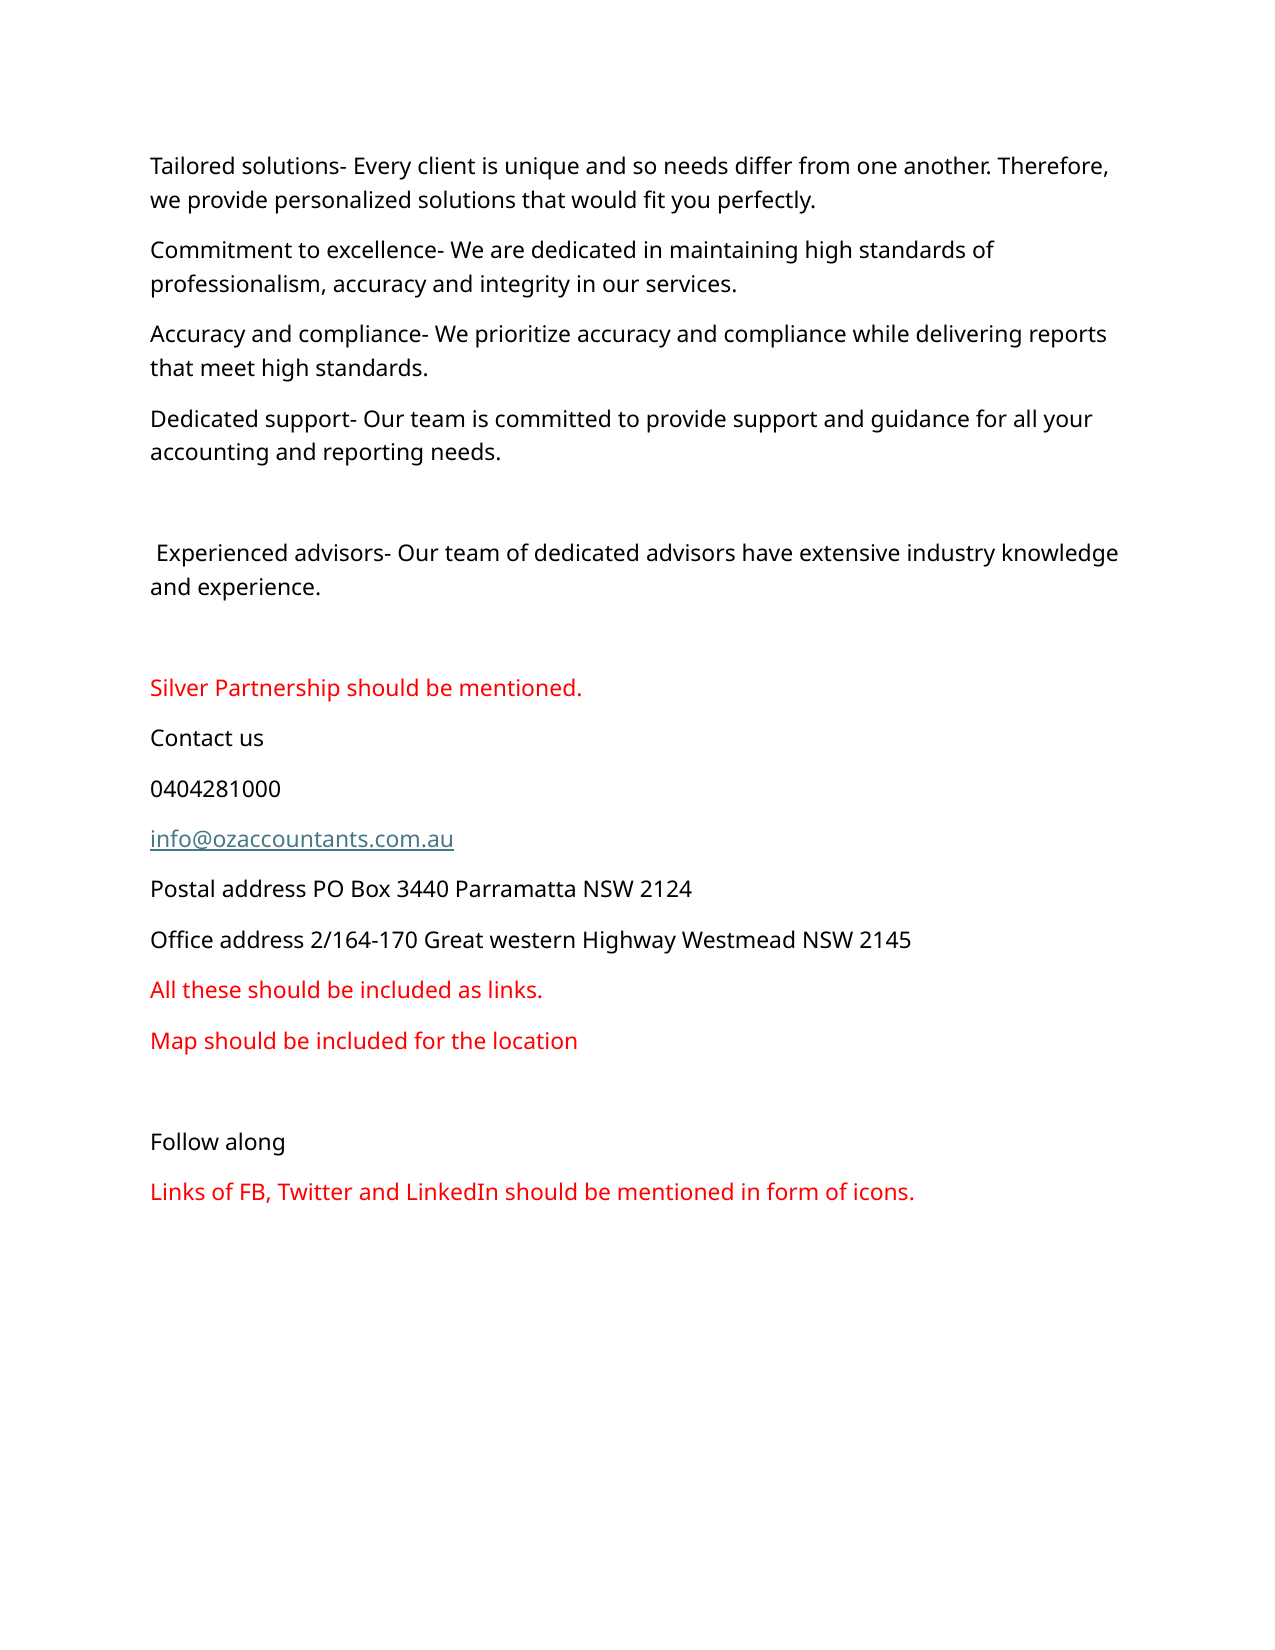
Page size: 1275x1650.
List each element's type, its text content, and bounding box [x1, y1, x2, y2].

text info@ozaccountants.com.au [150, 823, 1125, 854]
text Silver Partnership should be mentioned. [150, 672, 1125, 703]
text Links of FB, Twitter and LinkedIn should be mentioned in form of icons. [150, 1176, 1125, 1207]
text Follow along [150, 1125, 1125, 1157]
text 0404281000 [150, 772, 1125, 804]
text Office address 2/164-170 Great western Highway Westmead NSW 2145 [150, 924, 1125, 955]
text Tailored solutions- Every client is unique and so needs differ from one another. Therefore, we provide personalized solutions that would fit you perfectly. [150, 150, 1125, 215]
text Map should be included for the location [150, 1024, 1125, 1056]
text Commitment to excellence- We are dedicated in maintaining high standards of professionalism, accuracy and integrity in our services. [150, 234, 1125, 299]
text Dedicated support- Our team is committed to provide support and guidance for all your accounting and reporting needs. [150, 402, 1125, 467]
text Contact us [150, 722, 1125, 753]
text All these should be included as links. [150, 974, 1125, 1005]
text Experienced advisors- Our team of dedicated advisors have extensive industry knowledge and experience. [150, 537, 1125, 602]
text Accuracy and compliance- We prioritize accuracy and compliance while delivering reports that meet high standards. [150, 318, 1125, 383]
text Postal address PO Box 3440 Parramatta NSW 2124 [150, 873, 1125, 904]
